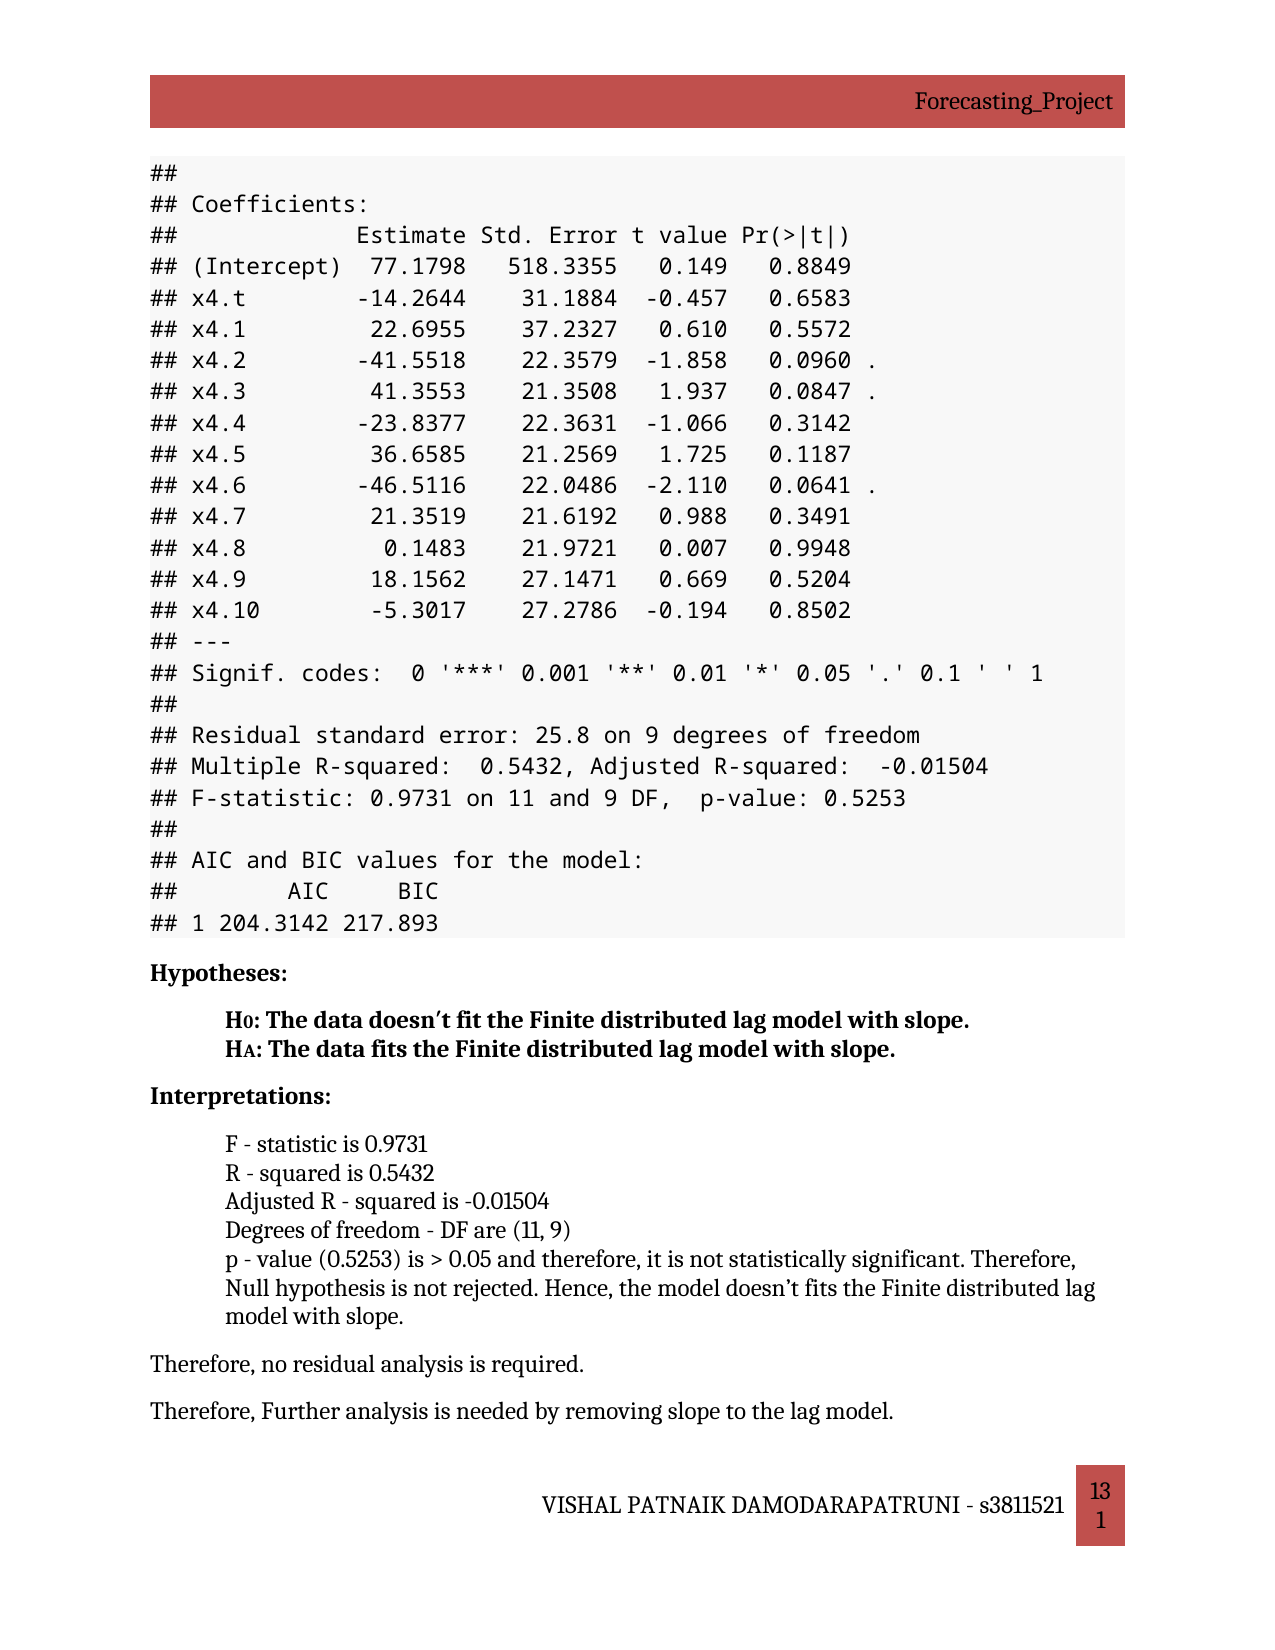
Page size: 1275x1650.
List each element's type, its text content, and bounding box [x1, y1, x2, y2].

text Interpretations: [150, 1082, 1125, 1111]
text HA: The data fits the Finite distributed lag model with slope. [225, 1035, 1125, 1063]
text Therefore, no residual analysis is required. [150, 1350, 1125, 1378]
text p - value (0.5253) is > 0.05 and therefore, it is not statistically significant. Therefore, Null hypothesis is not rejected. Hence, the model doesn’t fits the Finite distributed lag model with slope. [225, 1245, 1125, 1331]
text Therefore, Further analysis is needed by removing slope to the lag model. [150, 1397, 1125, 1426]
text Degrees of freedom - DF are (11, 9) [225, 1216, 1125, 1245]
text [150, 156, 1125, 938]
text H0: The data doesn′t fit the Finite distributed lag model with slope. [225, 1006, 1125, 1035]
text Adjusted R - squared is -0.01504 [225, 1187, 1125, 1216]
text Hypotheses: [150, 958, 1125, 987]
text F - statistic is 0.9731 R - squared is 0.5432 [225, 1130, 1125, 1187]
